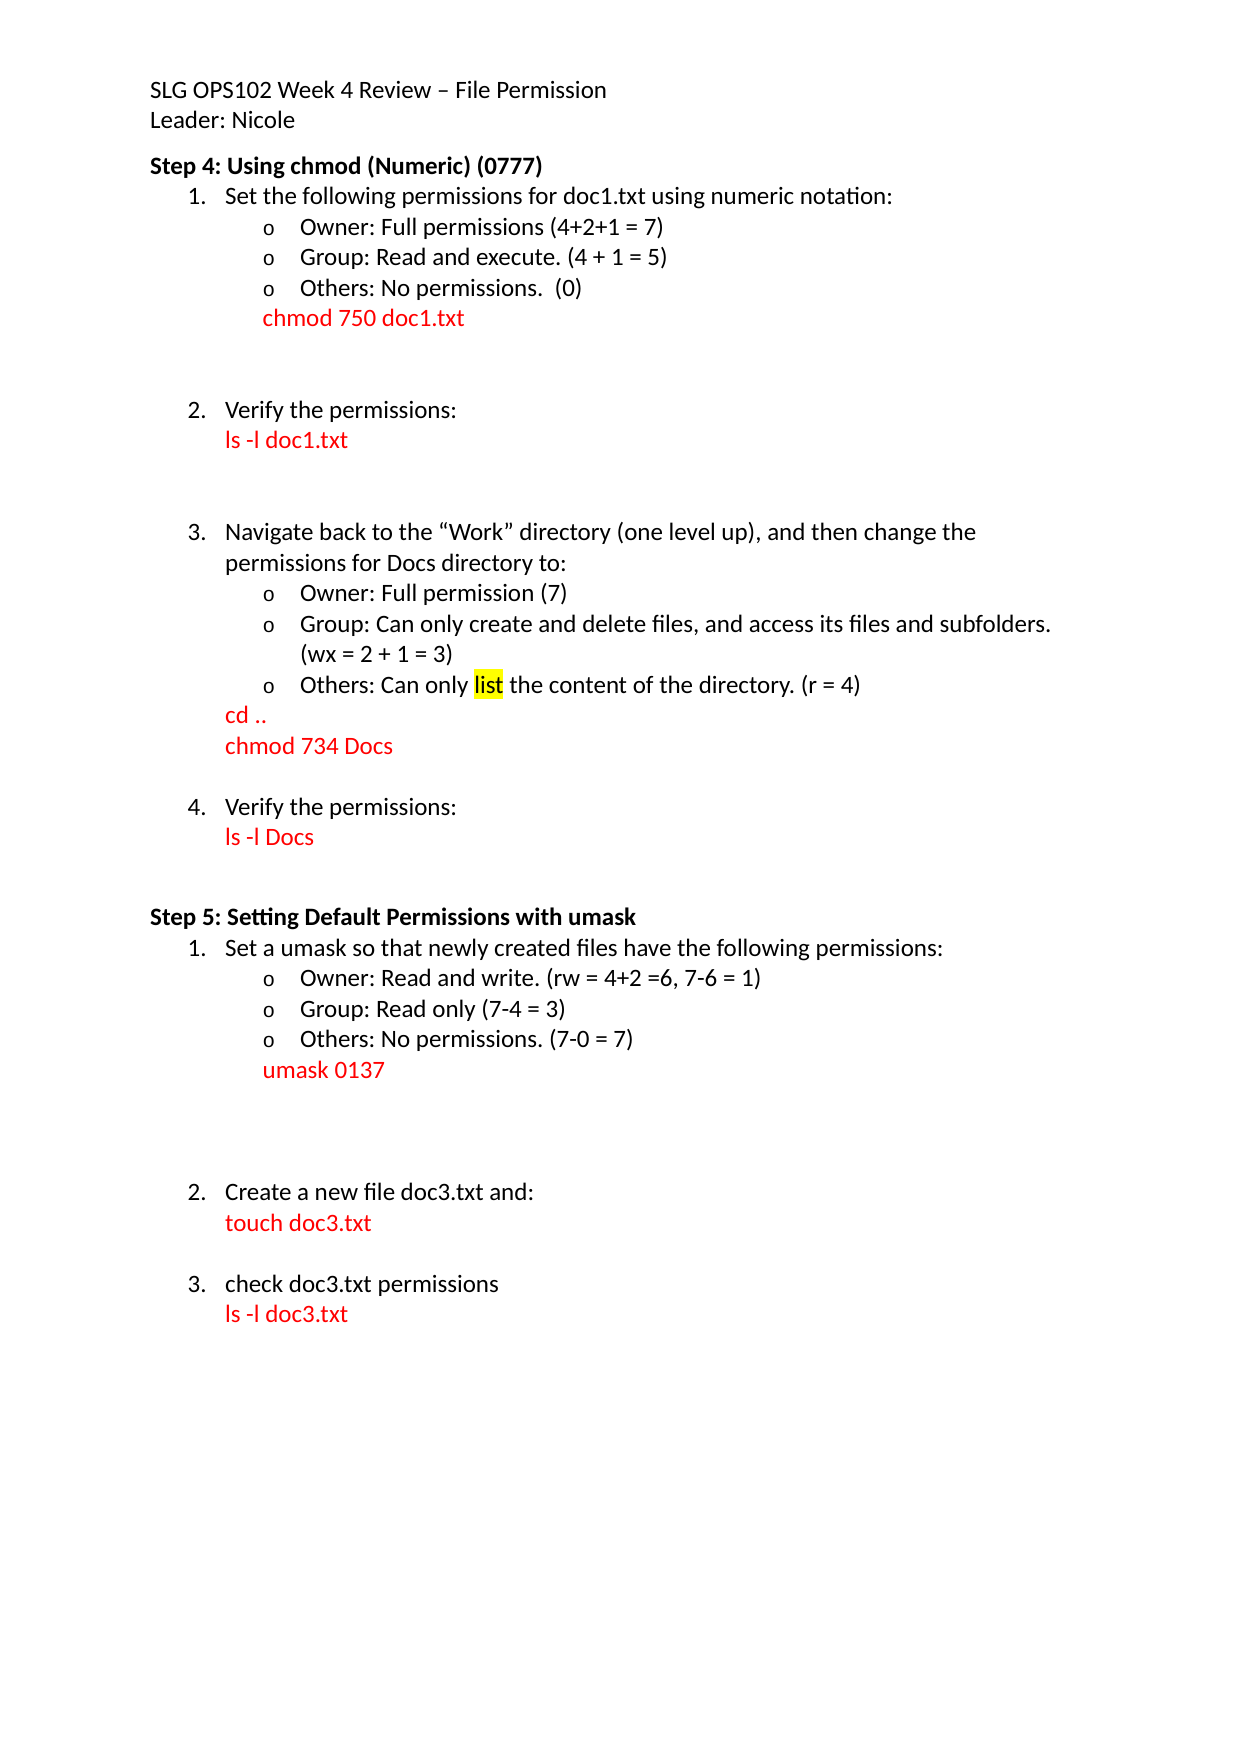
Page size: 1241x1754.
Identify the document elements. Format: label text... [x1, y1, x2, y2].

text ls -l Docs [150, 821, 1090, 852]
list Set a umask so that newly created files have the following permissions: [187, 932, 1090, 963]
list Others: Can only list the content of the directory. (r = 4) [503, 669, 1090, 699]
list Verify the permissions: [187, 791, 1090, 821]
list Set the following permissions for doc1.txt using numeric notation: [187, 181, 1090, 211]
list Group: Read and execute. (4 + 1 = 5) [262, 242, 1090, 272]
list check doc3.txt permissions [187, 1268, 1090, 1298]
list Verify the permissions: [187, 394, 1090, 425]
list Create a new file doc3.txt and: [187, 1176, 1090, 1207]
list Navigate back to the “Work” directory (one level up), and then change the permissions for Docs directory to: [187, 516, 1090, 577]
text touch doc3.txt [150, 1207, 1090, 1237]
list Others: No permissions. (7-0 = 7) [262, 1024, 1090, 1054]
list Others: No permissions. (0) [262, 272, 1090, 303]
text umask 0137 [262, 1054, 1090, 1085]
list Owner: Full permission (7) [262, 577, 1090, 608]
text cd .. [225, 699, 1090, 730]
text chmod 750 doc1.txt [262, 303, 1090, 333]
list Others: Can only list the content of the directory. (r = 4) [262, 669, 474, 699]
text chmod 734 Docs [225, 730, 1090, 760]
list Group: Can only create and delete files, and access its files and subfolders. (wx = 2 + 1 = 3) [262, 608, 1090, 669]
text ls -l doc3.txt [225, 1298, 1090, 1329]
list Owner: Read and write. (rw = 4+2 =6, 7-6 = 1) [262, 963, 1090, 993]
text ls -l doc1.txt [225, 425, 1090, 455]
text Step 5: Setting Default Permissions with umask [150, 902, 1090, 932]
text Step 4: Using chmod (Numeric) (0777) [150, 150, 1090, 181]
list Owner: Full permissions (4+2+1 = 7) [262, 211, 1090, 242]
list Group: Read only (7-4 = 3) [262, 993, 1090, 1024]
